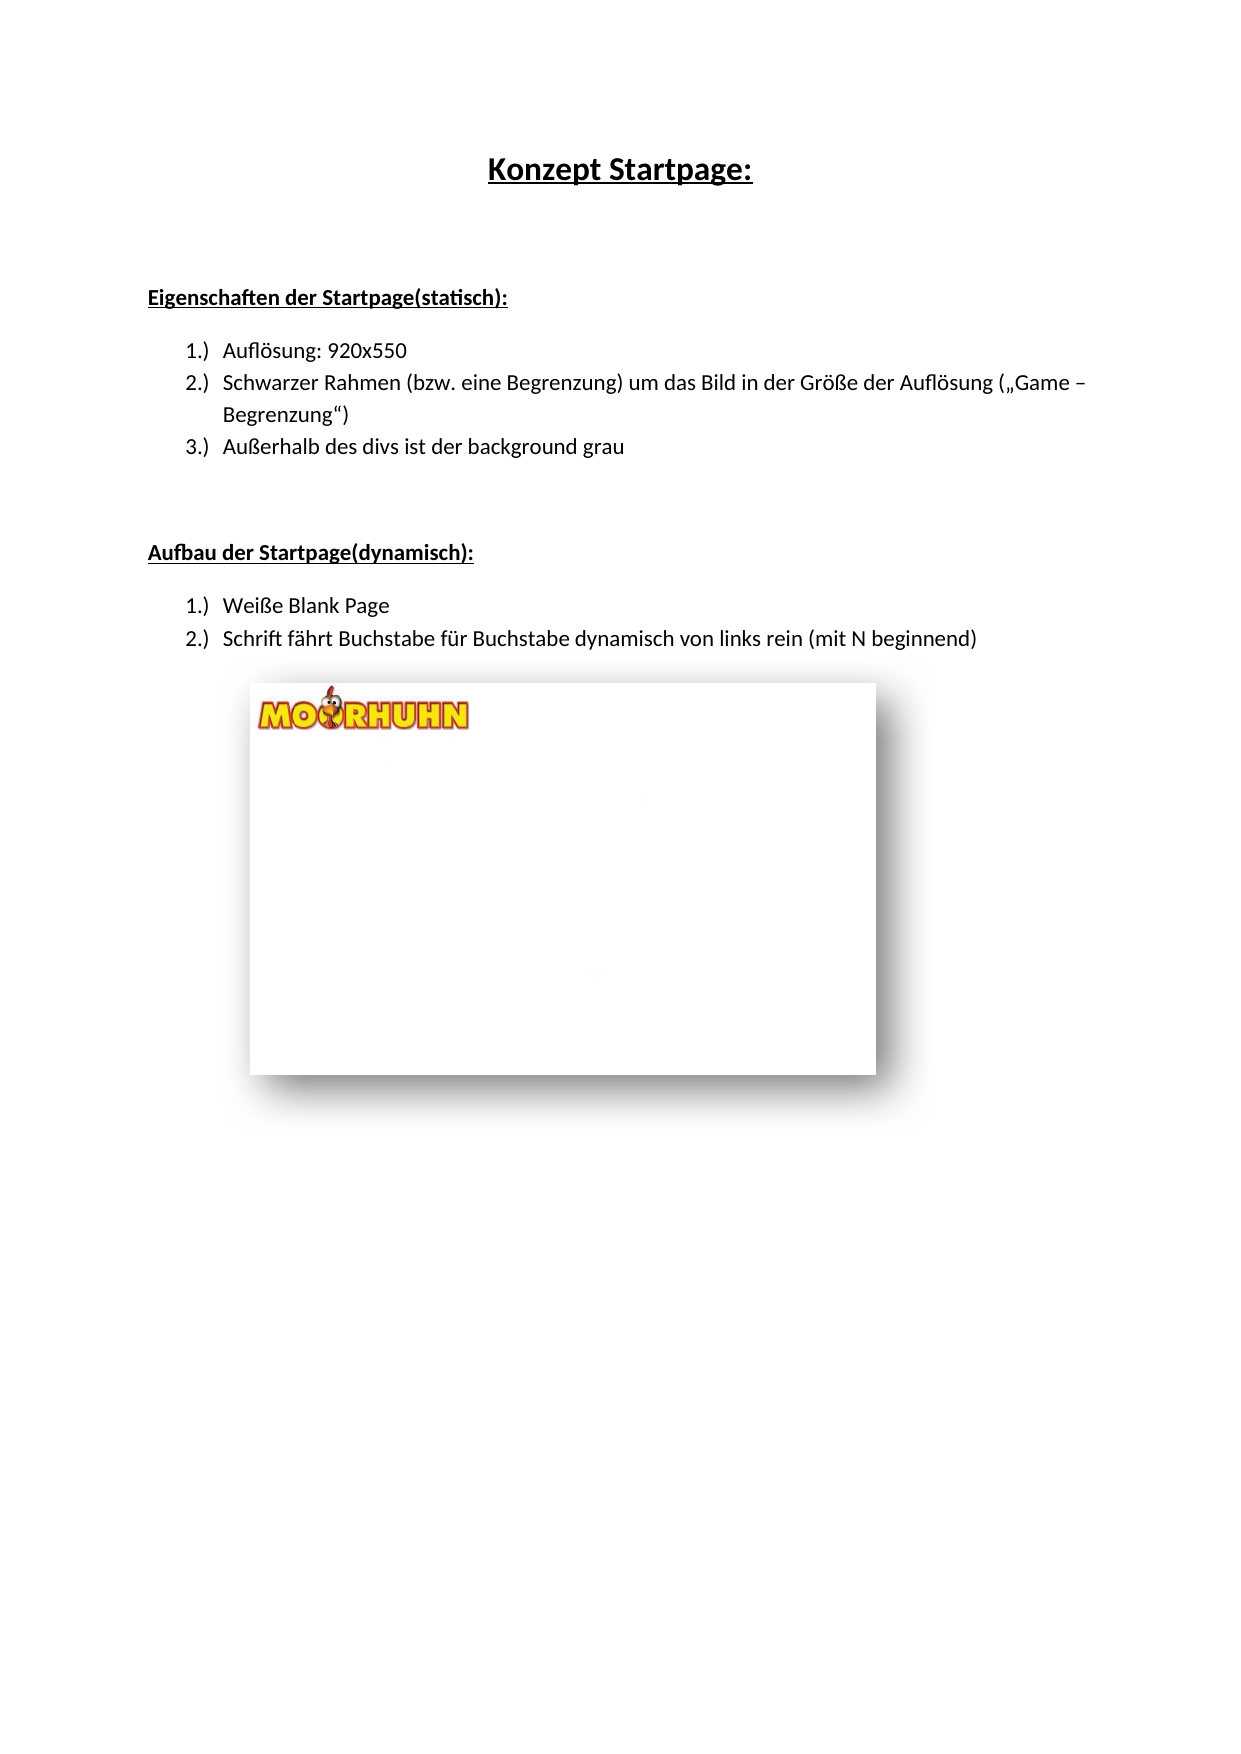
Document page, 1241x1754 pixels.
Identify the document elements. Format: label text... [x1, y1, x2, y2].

text Aufbau der Startpage(dynamisch): [148, 538, 1093, 566]
list Schwarzer Rahmen (bzw. eine Begrenzung) um das Bild in der Größe der Auflösung („Game – Begrenzung“) [185, 368, 1093, 428]
text Konzept Startpage: [148, 148, 1093, 188]
list Auflösung: 920x550 [185, 336, 1093, 364]
list Weiße Blank Page [185, 591, 1093, 619]
picture [250, 683, 876, 1075]
list Außerhalb des divs ist der background grau [185, 432, 1093, 460]
list Schrift fährt Buchstabe für Buchstabe dynamisch von links rein (mit N beginnend) [185, 624, 1093, 652]
text Eigenschaften der Startpage(statisch): [148, 283, 1093, 311]
